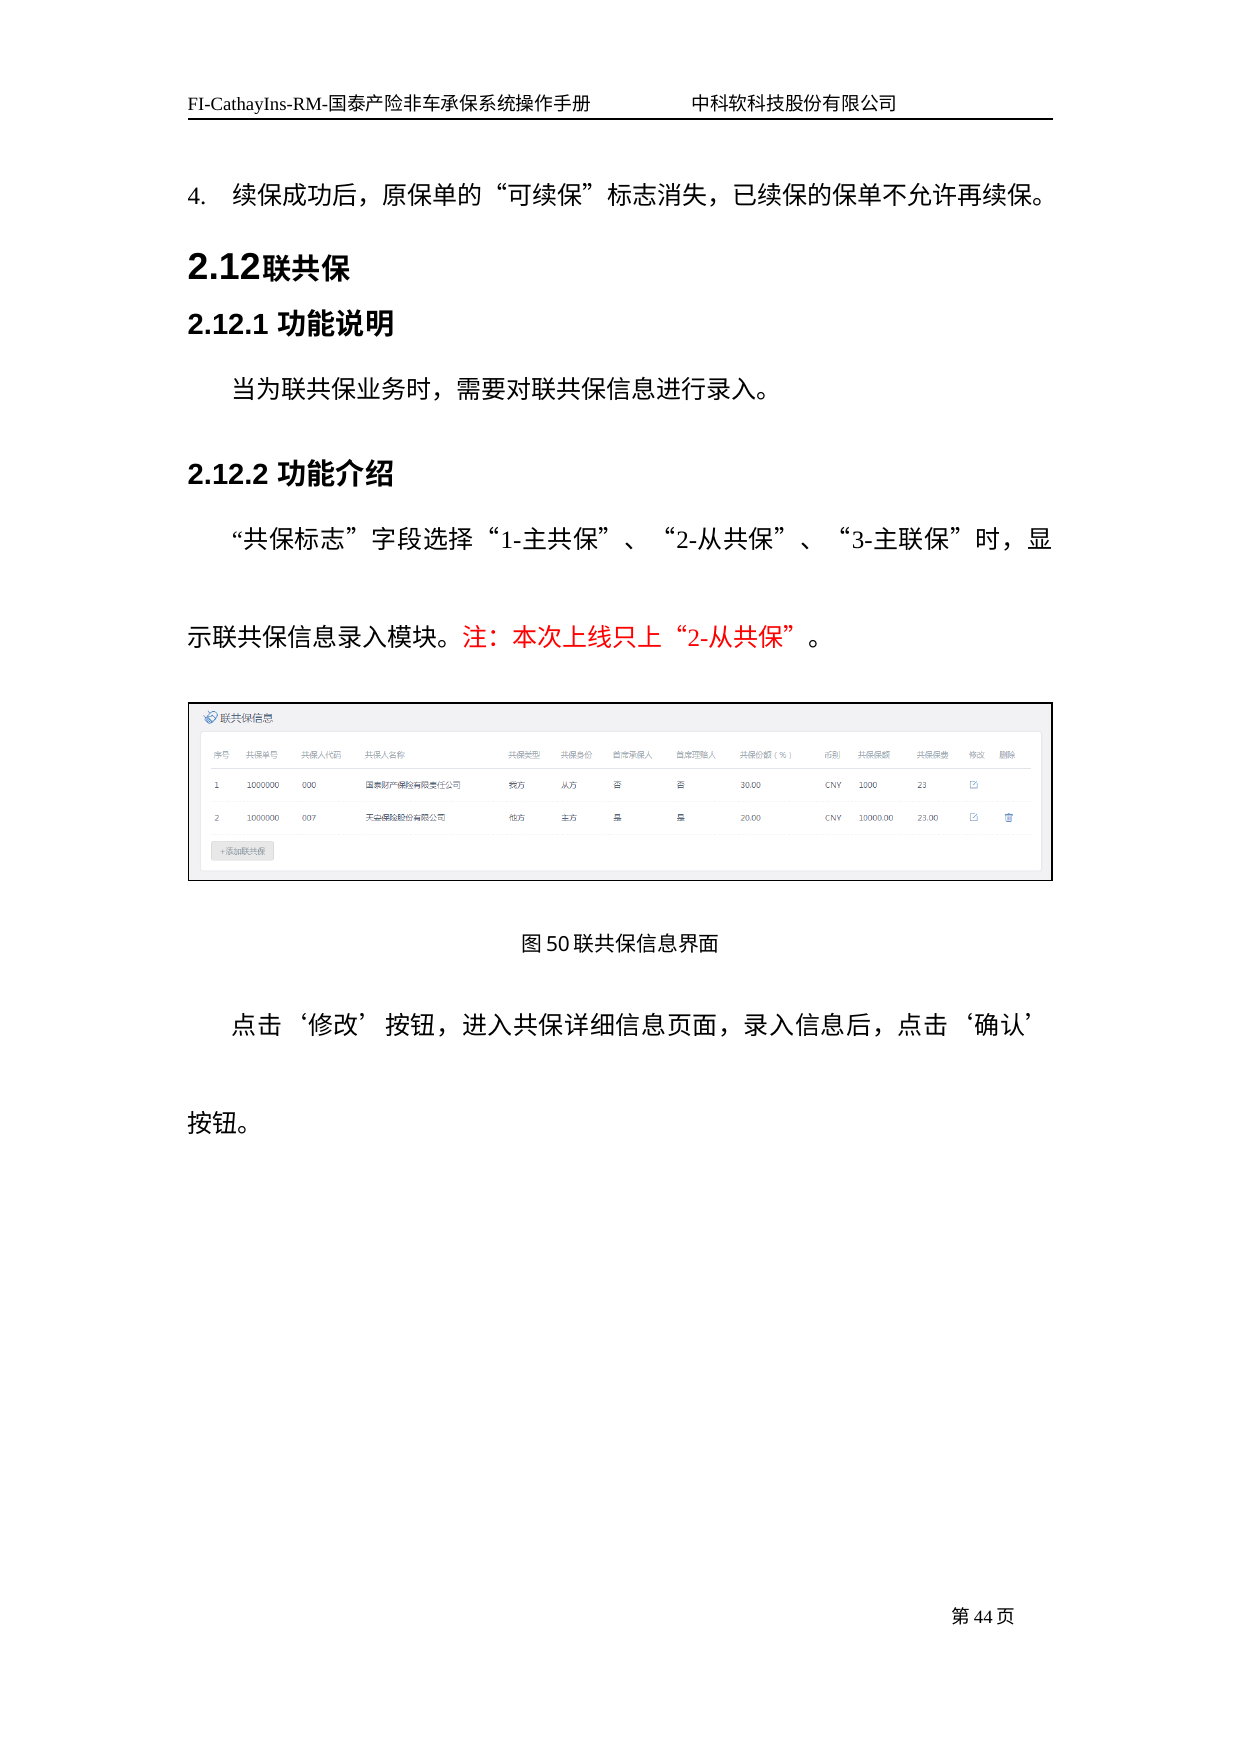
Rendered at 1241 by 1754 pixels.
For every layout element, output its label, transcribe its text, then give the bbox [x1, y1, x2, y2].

text 图50联共保信息界面 [187, 926, 1053, 959]
list 续保成功后，原保单的“可续保”标志消失，已续保的保单不允许再续保。 [187, 161, 1053, 226]
subtitle 联共保 [187, 244, 1053, 288]
text “共保标志”字段选择“1-主共保”、“2-从共保”、“3-主联保”时，显示联共保信息录入模块。注：本次上线只上“2-从共保”。 [187, 505, 1053, 668]
text 点击‘修改’按钮，进入共保详细信息页面，录入信息后，点击‘确认’按钮。 [187, 991, 1053, 1154]
picture [189, 704, 1051, 880]
list 当为联共保业务时，需要对联共保信息进行录入。 [187, 355, 1053, 420]
subtitle 功能说明 [187, 300, 1053, 342]
subtitle 功能介绍 [187, 451, 1053, 493]
